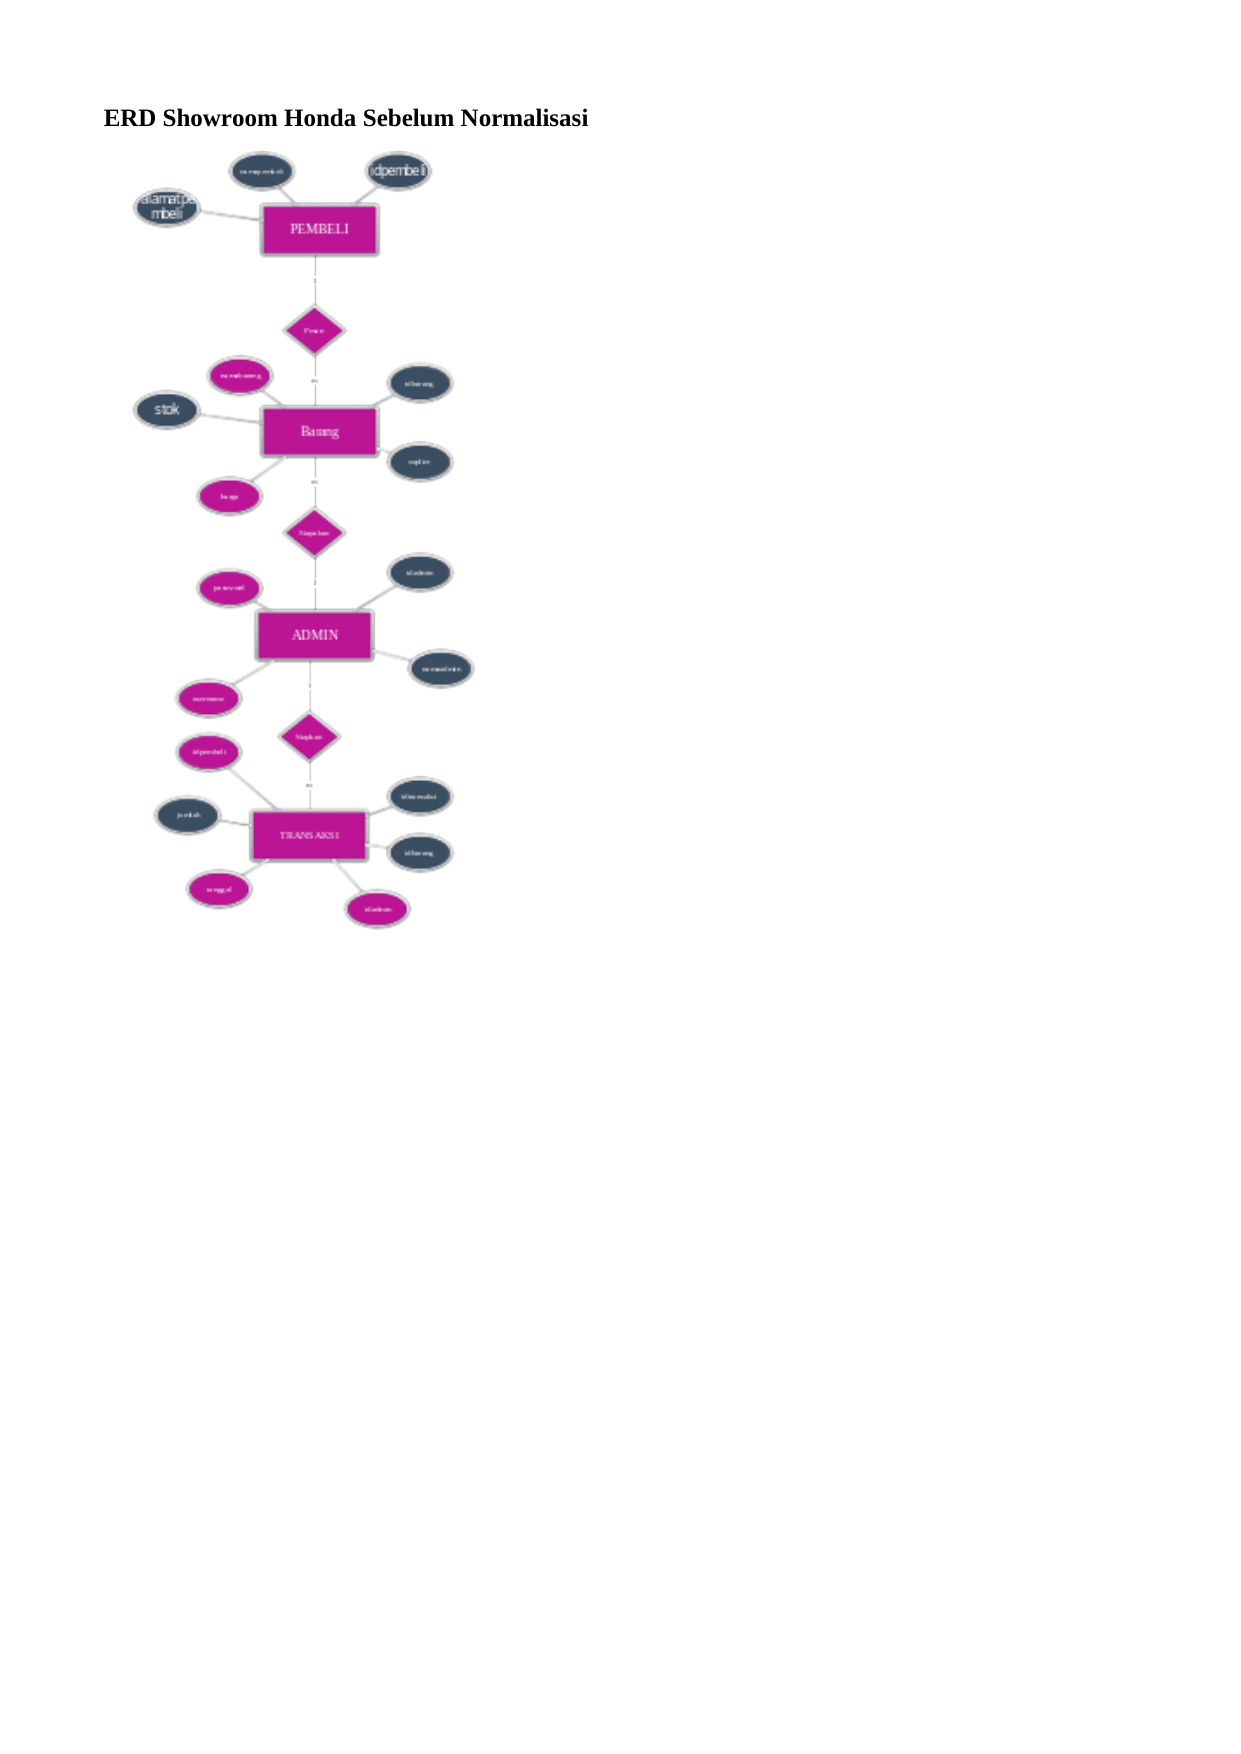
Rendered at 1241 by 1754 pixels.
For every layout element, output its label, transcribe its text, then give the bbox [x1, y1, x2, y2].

text ERD Showroom Honda Sebelum Normalisasi [103, 103, 1226, 132]
